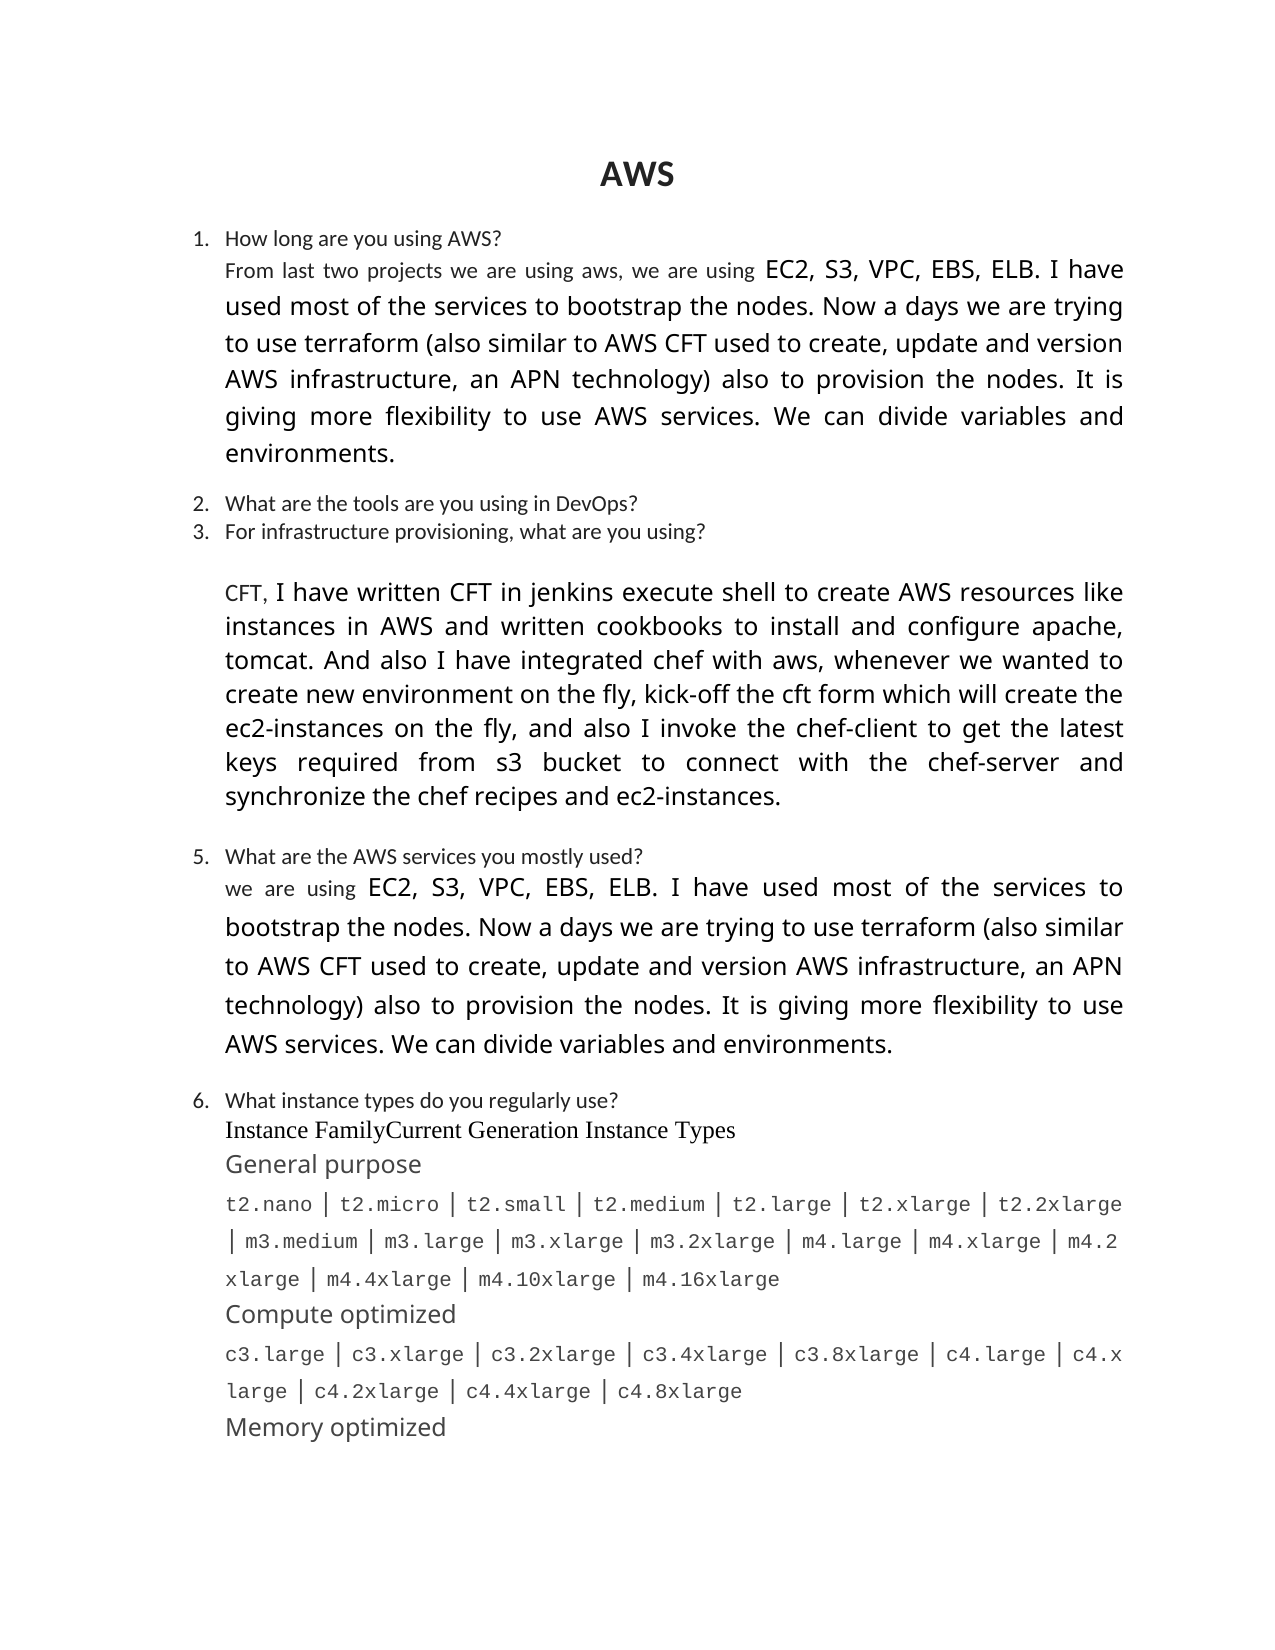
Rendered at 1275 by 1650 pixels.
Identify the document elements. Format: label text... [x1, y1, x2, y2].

text CFT, I have written CFT in jenkins execute shell to create AWS resources like instances in AWS and written cookbooks to install and configure apache, tomcat. And also I have integrated chef with aws, whenever we wanted to create new environment on the fly, kick-off the cft form which will create the ec2-instances on the fly, and also I invoke the chef-client to get the latest keys required from s3 bucket to connect with the chef-server and synchronize the chef recipes and ec2-instances. [225, 574, 1125, 813]
list What instance types do you regularly use? [192, 1087, 1125, 1115]
list we are using EC2, S3, VPC, EBS, ELB. I have used most of the services to bootstrap the nodes. Now a days we are trying to use terraform (also similar to AWS CFT used to create, update and version AWS infrastructure, an APN technology) also to provision the nodes. It is giving more flexibility to use AWS services. We can divide variables and environments. [225, 870, 1125, 1061]
text t2.nano | t2.micro | t2.small | t2.medium | t2.large | t2.xlarge | t2.2xlarge | m3.medium | m3.large | m3.xlarge | m3.2xlarge | m4.large | m4.xlarge | m4.2xlarge | m4.4xlarge | m4.10xlarge | m4.16xlarge [225, 1181, 1125, 1293]
text General purpose [225, 1143, 1125, 1181]
list How long are you using AWS? [192, 224, 1125, 252]
list For infrastructure provisioning, what are you using? [192, 517, 1125, 545]
text From last two projects we are using aws, we are using EC2, S3, VPC, EBS, ELB. I have used most of the services to bootstrap the nodes. Now a days we are trying to use terraform (also similar to AWS CFT used to create, update and version AWS infrastructure, an APN technology) also to provision the nodes. It is giving more flexibility to use AWS services. We can divide variables and environments. [225, 252, 1125, 470]
list What are the AWS services you mostly used? [192, 842, 1125, 870]
text Instance FamilyCurrent Generation Instance Types [225, 1115, 1125, 1143]
text AWS [150, 150, 1125, 196]
text Compute optimized [225, 1293, 1125, 1331]
list What are the tools are you using in DevOps? [192, 489, 1125, 517]
text c3.large | c3.xlarge | c3.2xlarge | c3.4xlarge | c3.8xlarge | c4.large | c4.xlarge | c4.2xlarge | c4.4xlarge | c4.8xlarge [225, 1331, 1125, 1406]
text Memory optimized [225, 1406, 1125, 1443]
